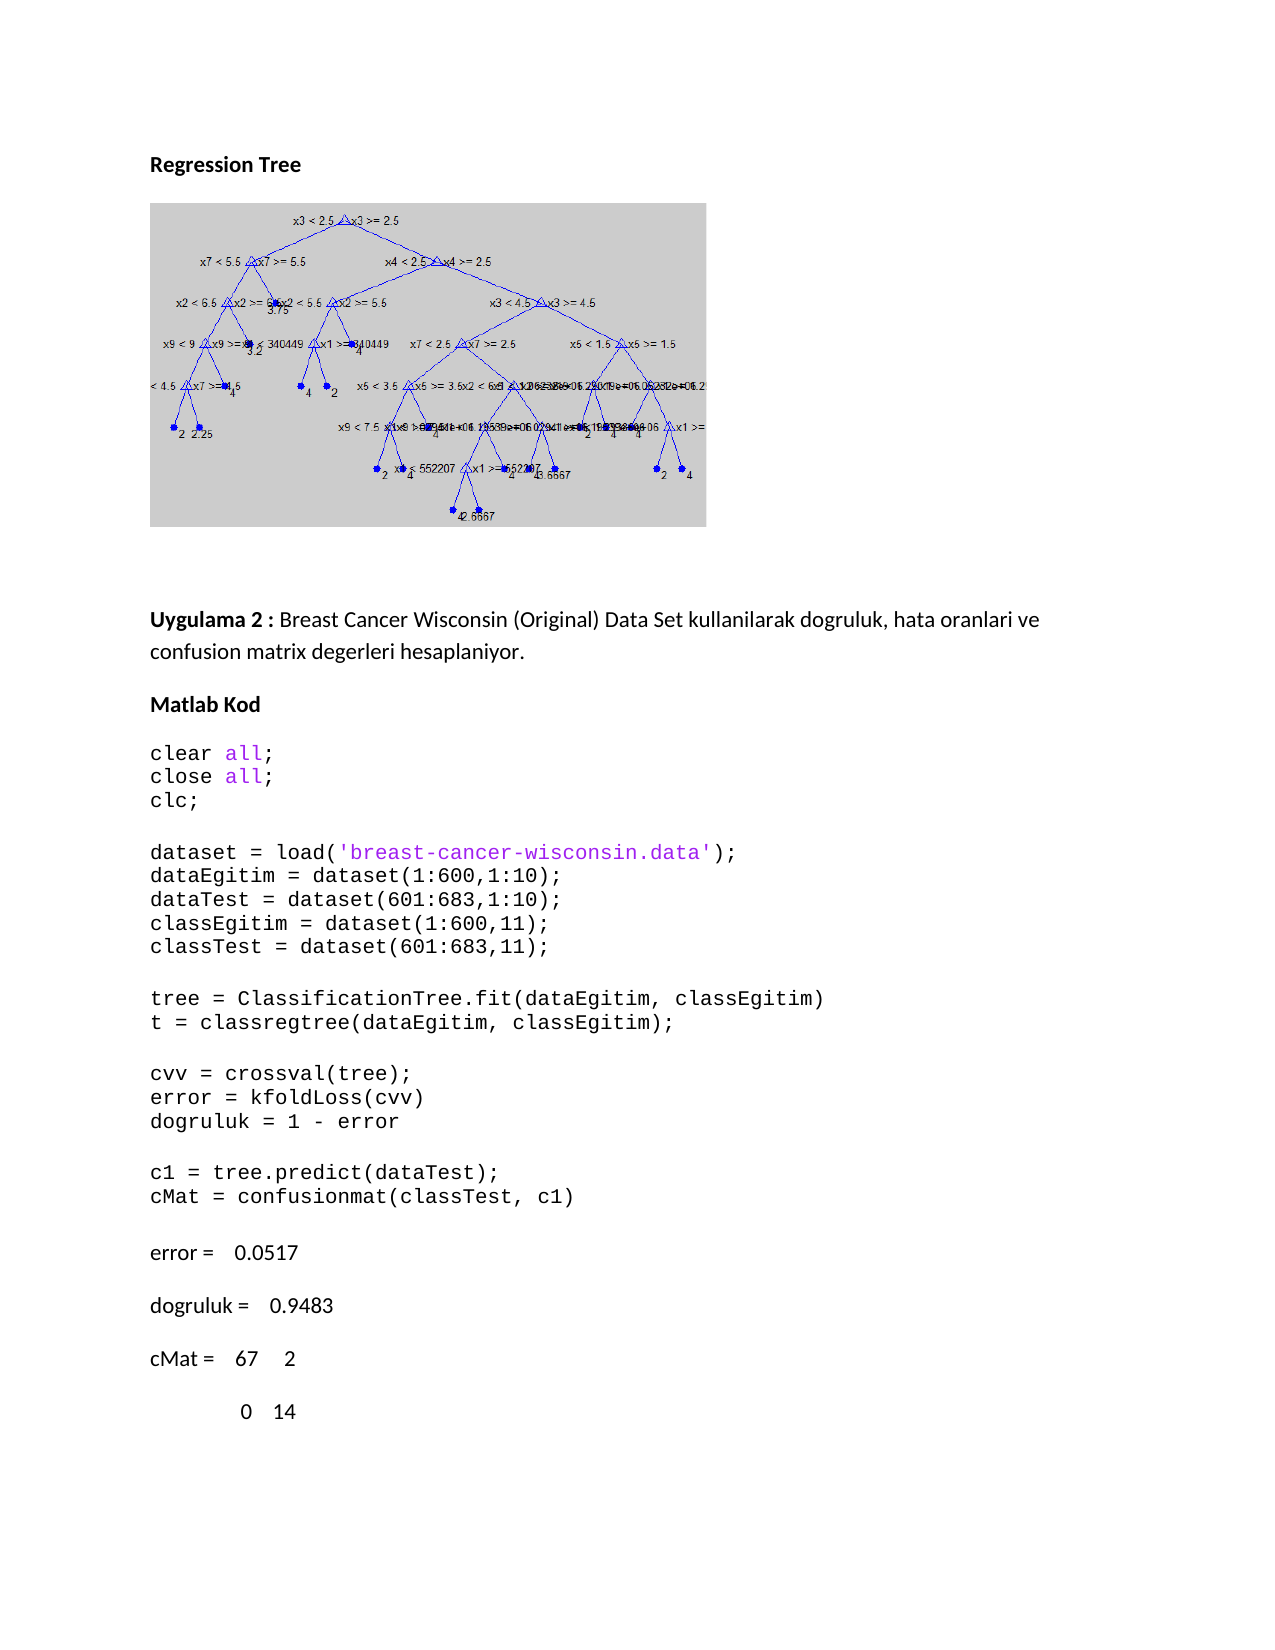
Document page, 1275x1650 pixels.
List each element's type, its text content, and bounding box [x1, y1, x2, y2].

text Regression Tree [150, 150, 1125, 178]
text Uygulama 2 : Breast Cancer Wisconsin (Original) Data Set kullanilarak dogruluk, hata oranlari ve confusion matrix degerleri hesaplaniyor. [150, 605, 1125, 665]
text cMat = confusionmat(classTest, c1) [150, 1186, 1125, 1210]
text error = 0.0517 [150, 1238, 1125, 1266]
text tree = ClassificationTree.fit(dataEgitim, classEgitim) [150, 988, 1125, 1012]
text clear all; [150, 743, 1125, 767]
text dogruluk = 1 - error [150, 1111, 1125, 1134]
text dataset = load('breast-cancer-wisconsin.data'); [150, 842, 1125, 866]
text dogruluk = 0.9483 [150, 1291, 1125, 1319]
text c1 = tree.predict(dataTest); [150, 1162, 1125, 1186]
text classEgitim = dataset(1:600,11); [150, 913, 1125, 936]
text t = classregtree(dataEgitim, classEgitim); [150, 1012, 1125, 1035]
text cvv = crossval(tree); [150, 1063, 1125, 1087]
picture [150, 203, 707, 527]
text clc; [150, 790, 1125, 814]
text Matlab Kod [150, 690, 1125, 718]
text classTest = dataset(601:683,11); [150, 936, 1125, 960]
text dataEgitim = dataset(1:600,1:10); [150, 866, 1125, 889]
text 0 14 [150, 1397, 1125, 1425]
text close all; [150, 767, 1125, 790]
text cMat = 67 2 [150, 1344, 1125, 1372]
text error = kfoldLoss(cvv) [150, 1087, 1125, 1111]
text dataTest = dataset(601:683,1:10); [150, 889, 1125, 913]
